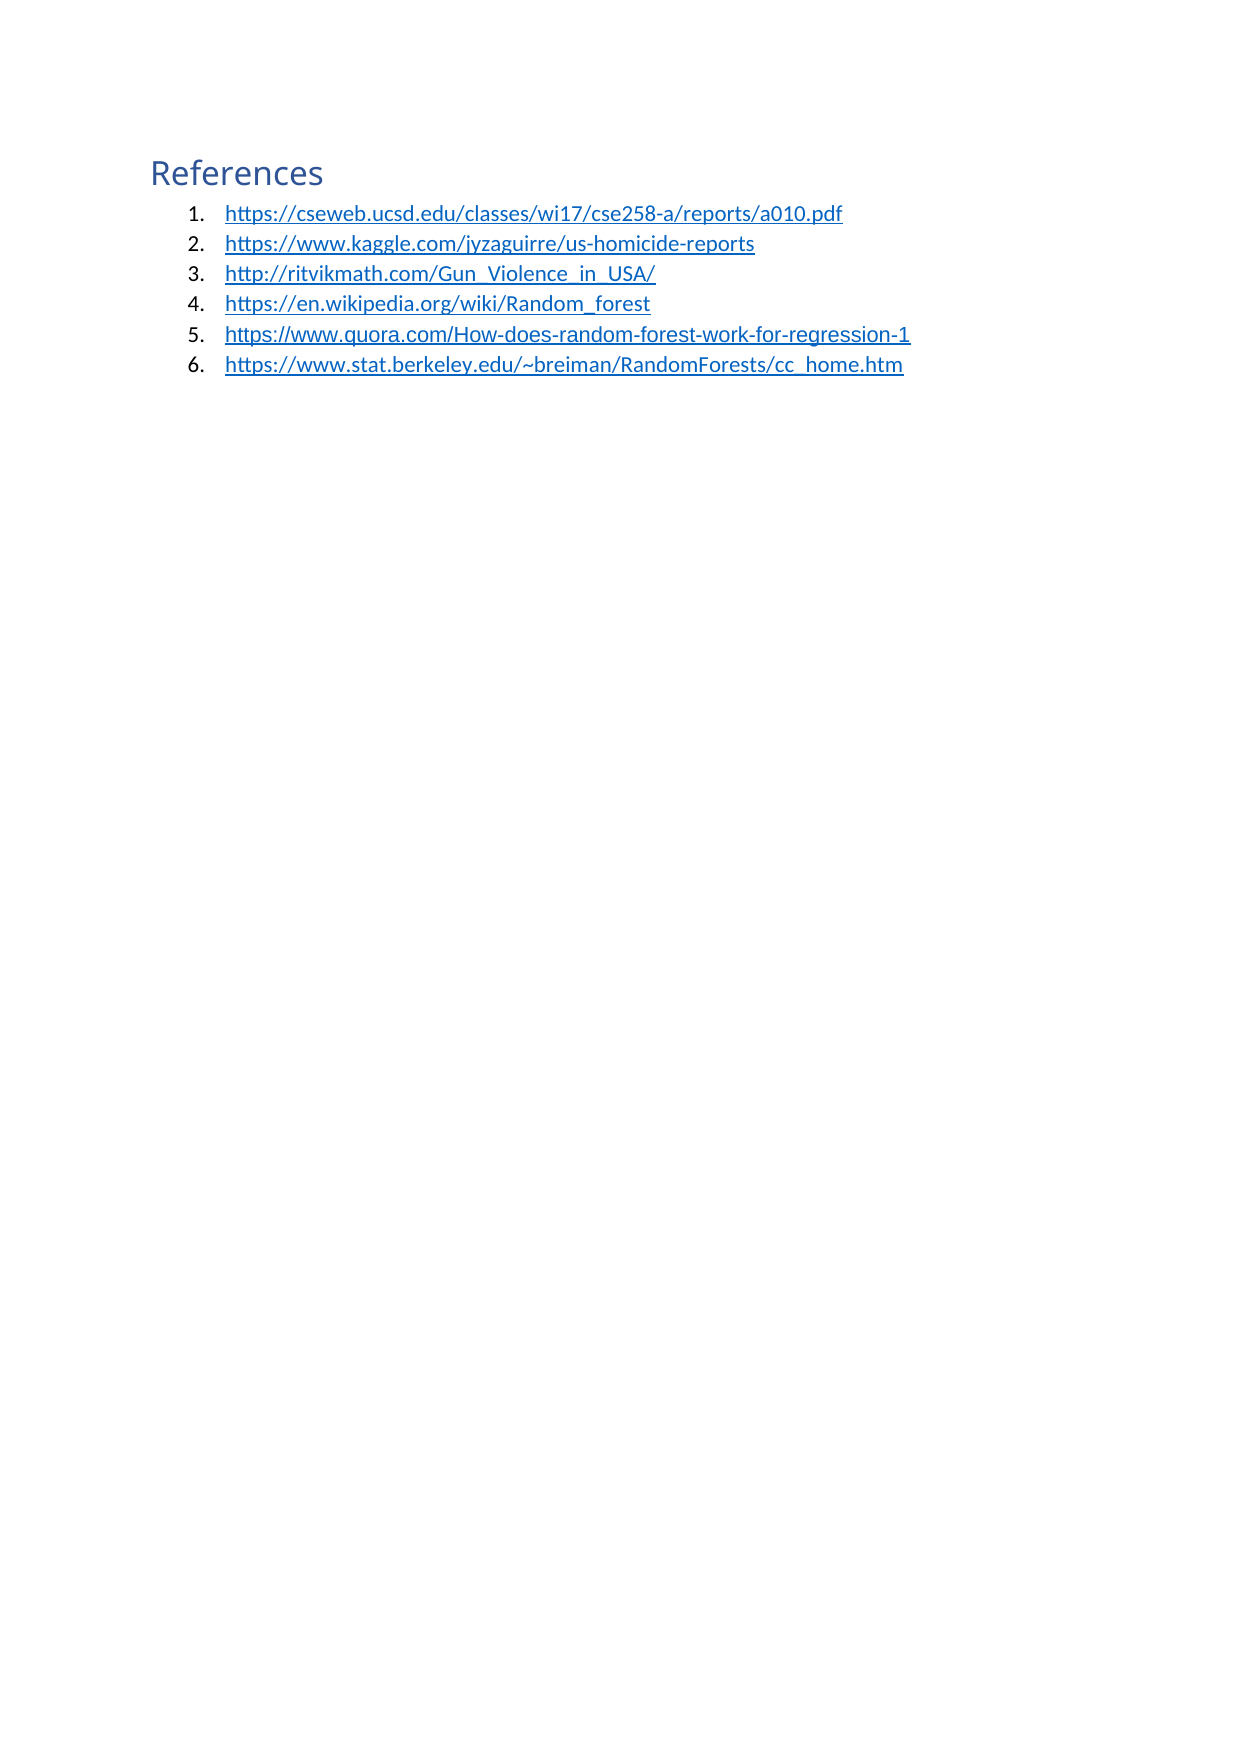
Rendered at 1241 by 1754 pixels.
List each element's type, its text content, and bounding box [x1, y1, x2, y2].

list http://ritvikmath.com/Gun_Violence_in_USA/ [187, 259, 1090, 287]
list https://www.stat.berkeley.edu/~breiman/RandomForests/cc_home.htm [187, 350, 1090, 378]
list https://en.wikipedia.org/wiki/Random_forest [187, 289, 1090, 318]
list https://www.kaggle.com/jyzaguirre/us-homicide-reports [187, 229, 1090, 257]
list https://cseweb.ucsd.edu/classes/wi17/cse258-a/reports/a010.pdf [187, 199, 1090, 227]
subtitle References [150, 150, 1090, 195]
list https://www.quora.com/How-does-random-forest-work-for-regression-1 [187, 320, 1090, 348]
